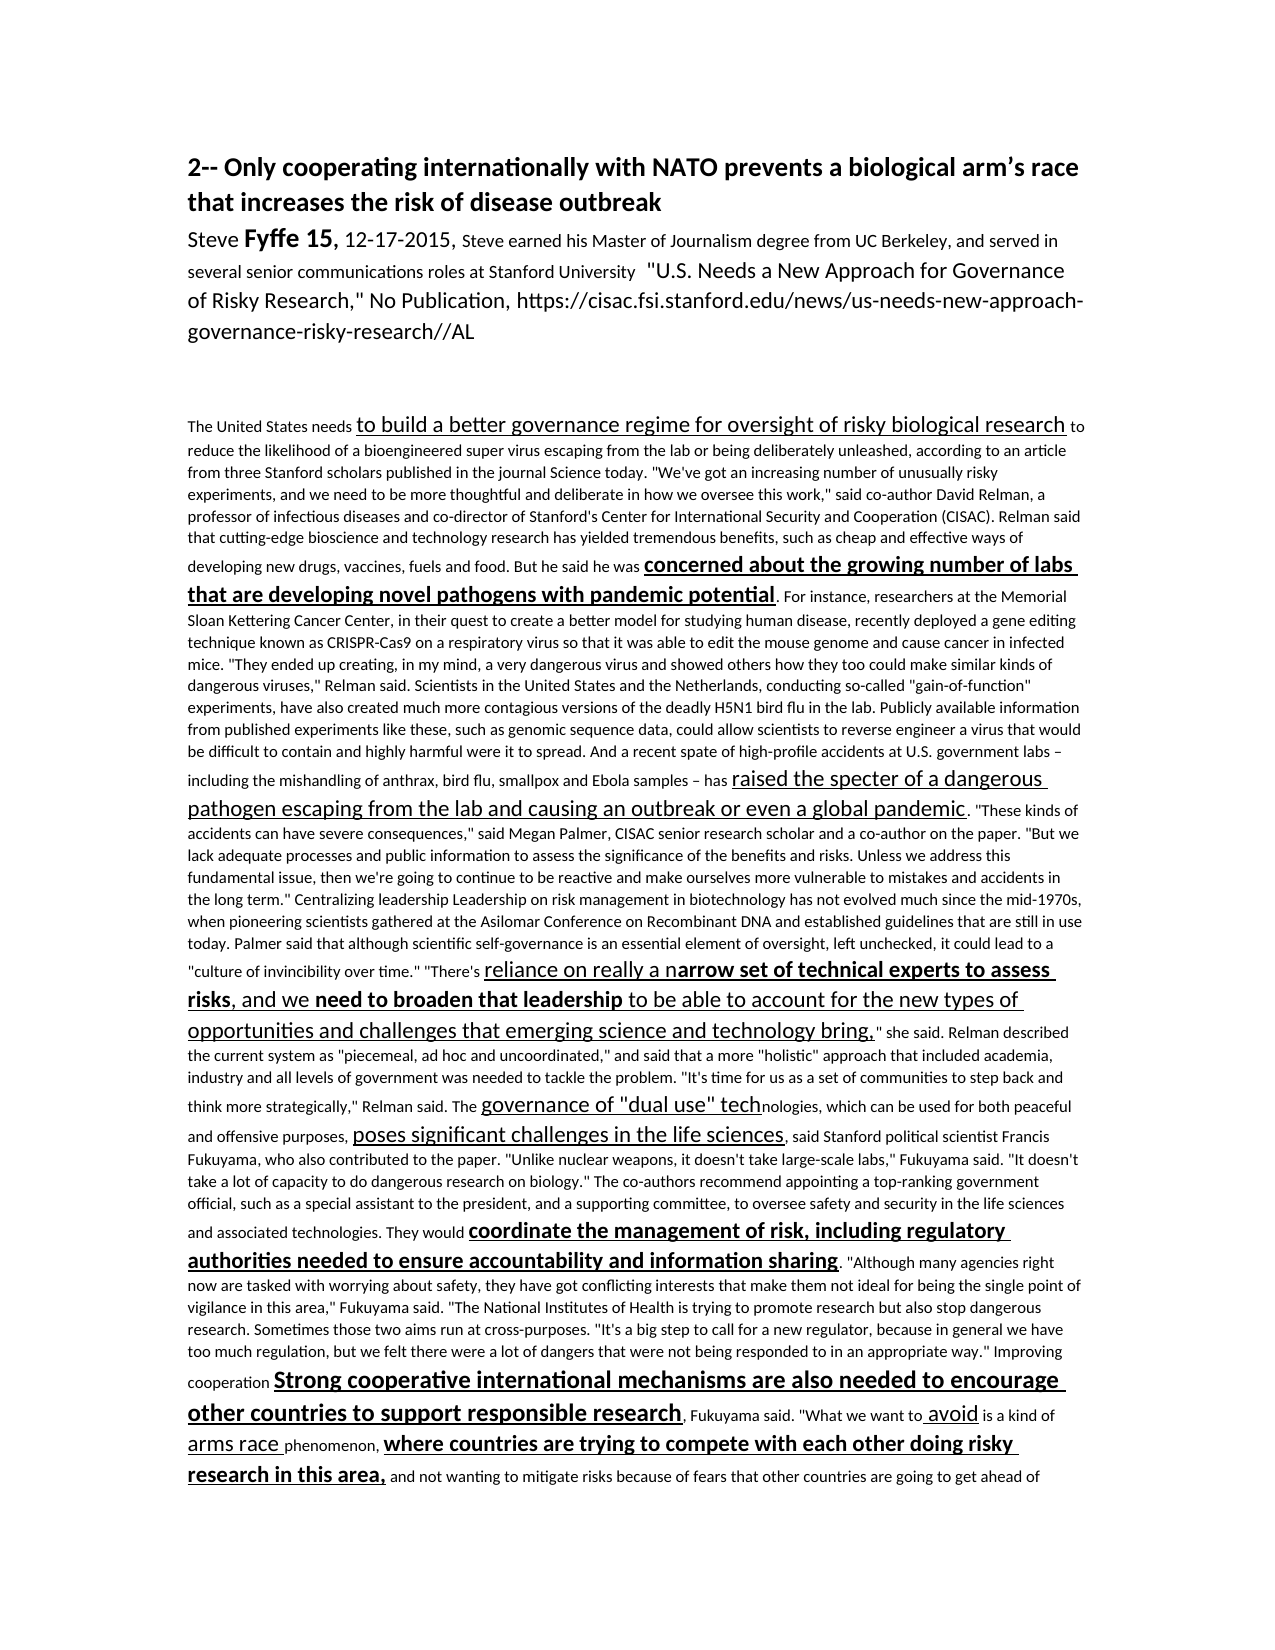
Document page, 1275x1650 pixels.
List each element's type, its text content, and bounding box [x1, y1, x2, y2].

subtitle 2-- Only cooperating internationally with NATO prevents a biological arm’s race that increases the risk of disease outbreak [187, 150, 1087, 219]
text Steve Fyffe 15, 12-17-2015, Steve earned his Master of Journalism degree from UC Berkeley, and served in several senior communications roles at Stanford University "U.S. Needs a New Approach for Governance of Risky Research," No Publication, https://cisac.fsi.stanford.edu/news/us-needs-new-approach-governance-risky-research//AL [187, 221, 1087, 345]
